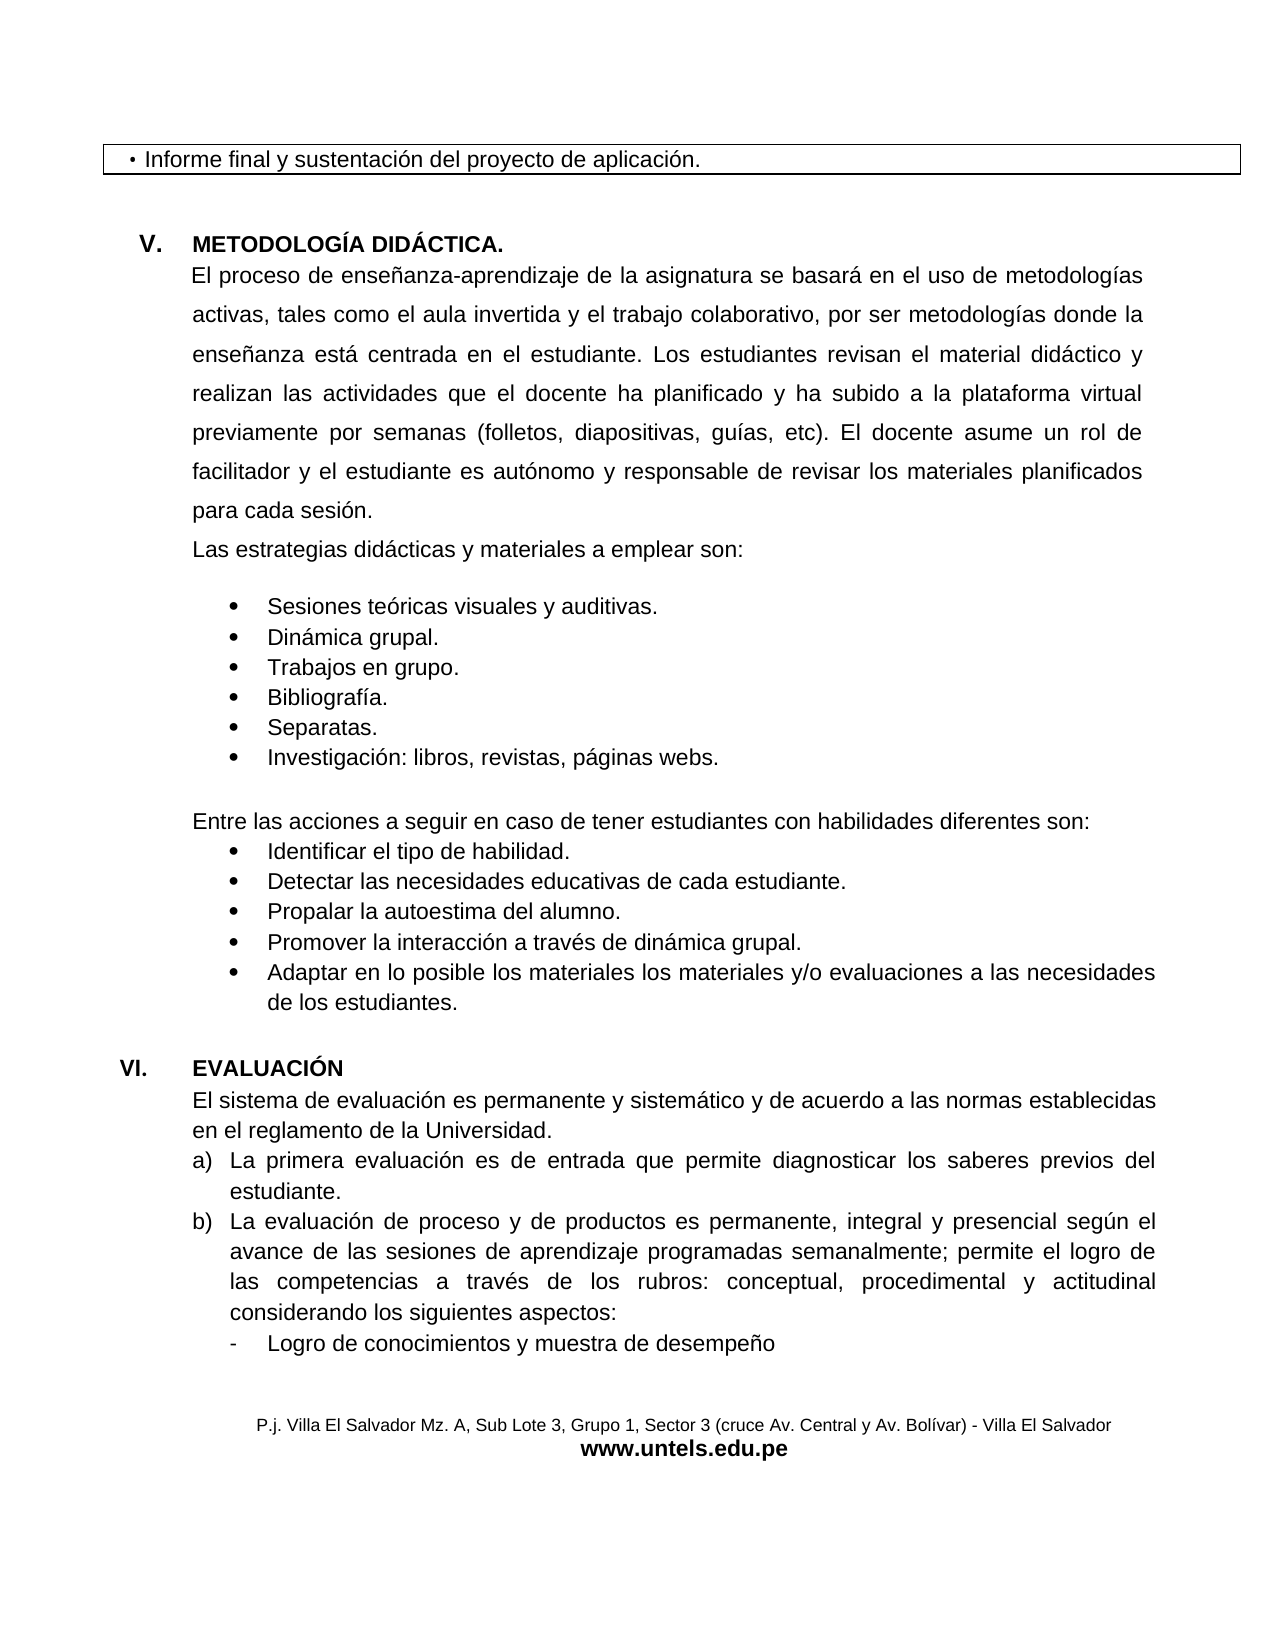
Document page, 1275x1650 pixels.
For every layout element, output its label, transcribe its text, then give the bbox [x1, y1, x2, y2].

list Bibliografía. [229, 684, 1157, 710]
list Logro de conocimientos y muestra de desempeño [229, 1329, 1157, 1357]
list Detectar las necesidades educativas de cada estudiante. [229, 868, 1157, 894]
list Dinámica grupal. [229, 623, 1157, 650]
list Propalar la autoestima del alumno. [229, 898, 1157, 924]
list Adaptar en lo posible los materiales los materiales y/o evaluaciones a las necesidades de los estudiantes. [229, 959, 1157, 1015]
list La evaluación de proceso y de productos es permanente, integral y presencial según el avance de las sesiones de aprendizaje programadas semanalmente; permite el logro de las competencias a través de los rubros: conceptual, procedimental y actitudinal considerando los siguientes aspectos: [192, 1208, 1157, 1325]
list Trabajos en grupo. [229, 654, 1157, 680]
list Promover la interacción a través de dinámica grupal. [229, 928, 1157, 955]
list Separatas. [229, 714, 1157, 741]
text Las estrategias didácticas y materiales a emplear son: [192, 536, 1157, 563]
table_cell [104, 145, 1240, 173]
list METODOLOGÍA DIDÁCTICA. [162, 229, 1157, 258]
text Entre las acciones a seguir en caso de tener estudiantes con habilidades diferentes son: [192, 808, 1157, 834]
text El sistema de evaluación es permanente y sistemático y de acuerdo a las normas establecidas en el reglamento de la Universidad. [192, 1087, 1157, 1144]
list Investigación: libros, revistas, páginas webs. [229, 744, 1157, 771]
list Sesiones teóricas visuales y auditivas. [229, 593, 1157, 620]
list Identificar el tipo de habilidad. [229, 838, 1157, 864]
text El proceso de enseñanza-aprendizaje de la asignatura se basará en el uso de metodologías activas, tales como el aula invertida y el trabajo colaborativo, por ser metodologías donde la enseñanza está centrada en el estudiante. Los estudiantes revisan el material didáctico y realizan las actividades que el docente ha planificado y ha subido a la plataforma virtual previamente por semanas (folletos, diapositivas, guías, etc). El docente asume un rol de facilitador y el estudiante es autónomo y responsable de revisar los materiales planificados para cada sesión. [191, 262, 1143, 524]
list EVALUACIÓN [148, 1052, 1157, 1083]
list La primera evaluación es de entrada que permite diagnosticar los saberes previos del estudiante. [192, 1147, 1157, 1204]
